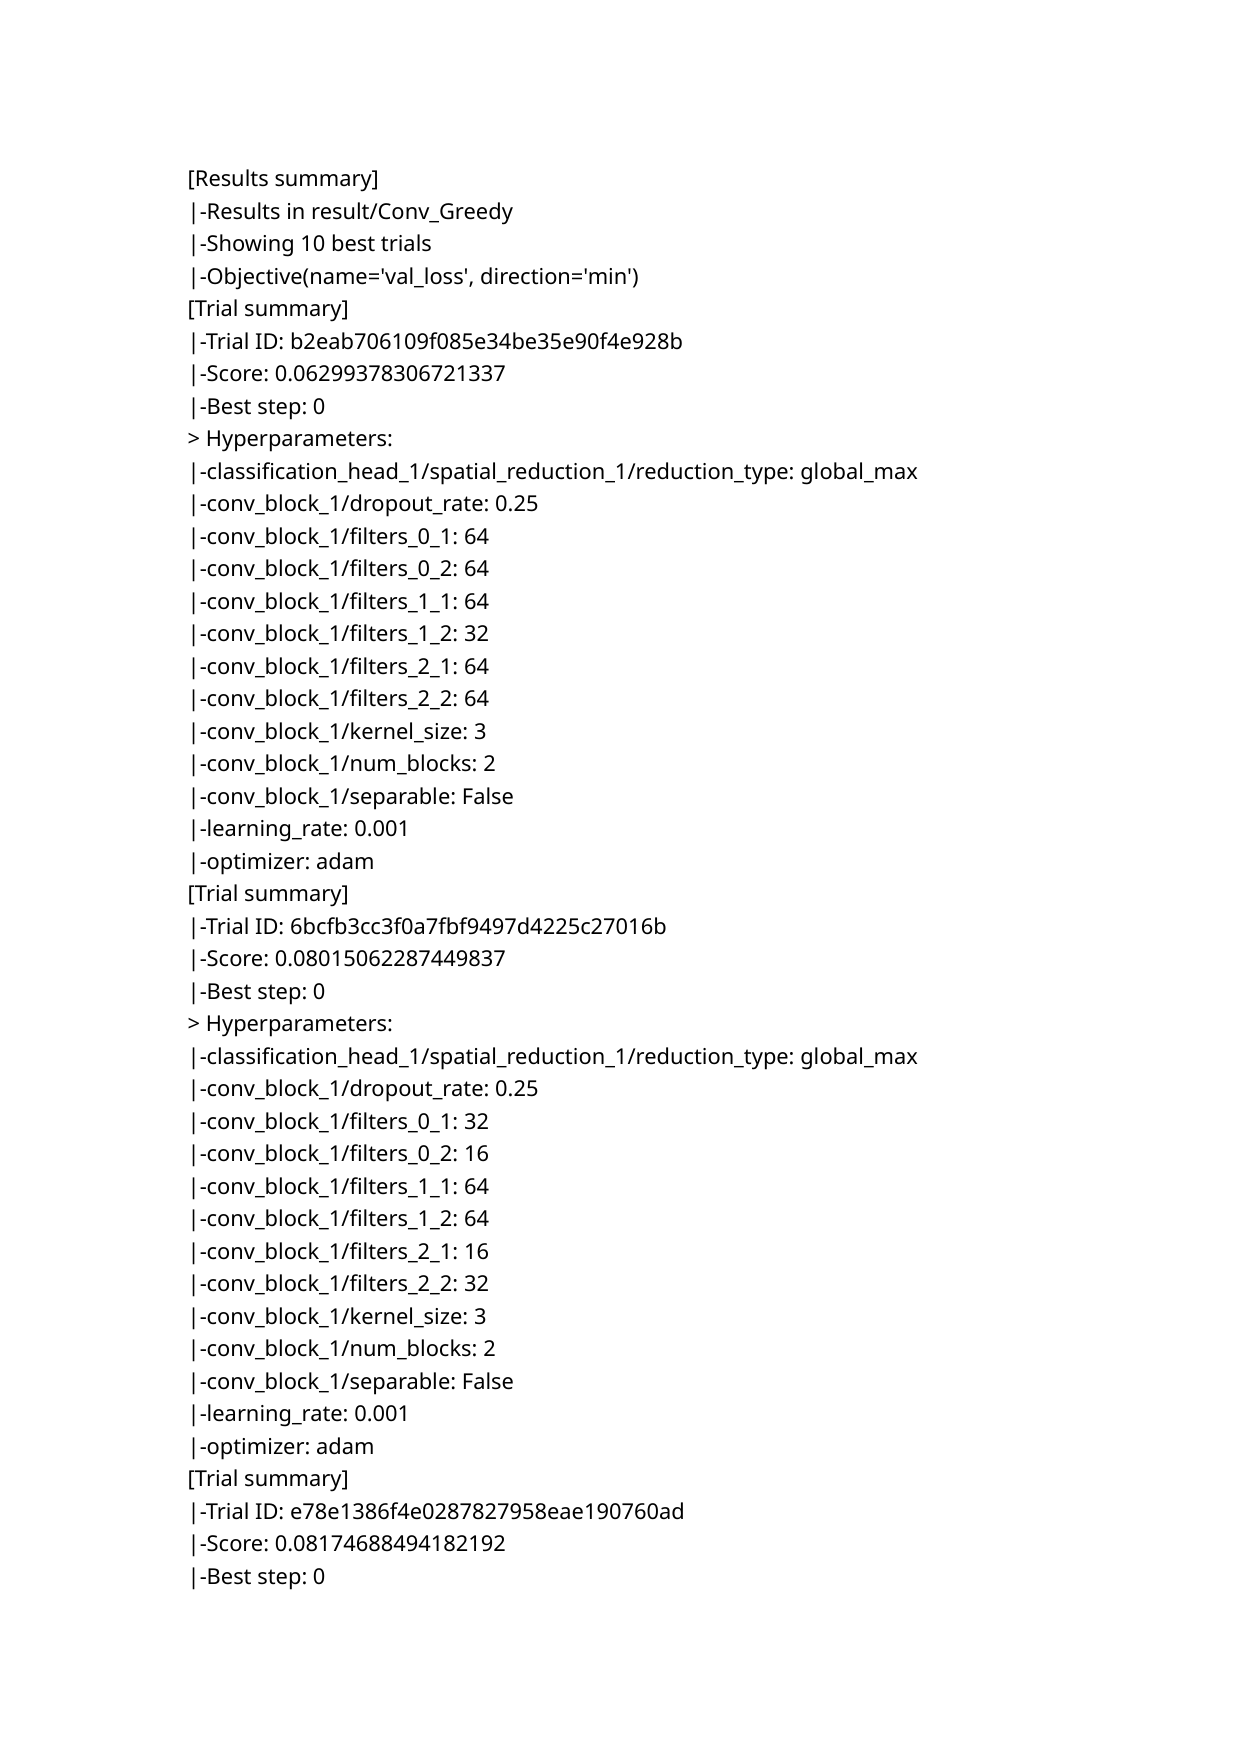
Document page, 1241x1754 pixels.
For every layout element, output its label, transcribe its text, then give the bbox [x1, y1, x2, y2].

text |-conv_block_1/filters_2_1: 64 [187, 649, 1053, 682]
text |-learning_rate: 0.001 [187, 1397, 1053, 1429]
text |-conv_block_1/filters_0_2: 64 [187, 552, 1053, 584]
text |-conv_block_1/filters_2_2: 32 [187, 1267, 1053, 1299]
text [Results summary] [187, 162, 1053, 194]
text |-Objective(name='val_loss', direction='min') [187, 259, 1053, 292]
text |-conv_block_1/filters_0_1: 64 [187, 519, 1053, 552]
text |-conv_block_1/filters_1_2: 64 [187, 1202, 1053, 1234]
text > Hyperparameters: [187, 1007, 1053, 1039]
text |-conv_block_1/filters_1_1: 64 [187, 584, 1053, 617]
text |-Best step: 0 [187, 974, 1053, 1007]
text |-Trial ID: b2eab706109f085e34be35e90f4e928b [187, 324, 1053, 357]
text |-optimizer: adam [187, 844, 1053, 877]
text |-Score: 0.08174688494182192 [187, 1527, 1053, 1559]
text [Trial summary] [187, 292, 1053, 324]
text |-conv_block_1/dropout_rate: 0.25 [187, 487, 1053, 519]
text |-conv_block_1/filters_2_1: 16 [187, 1234, 1053, 1267]
text |-conv_block_1/filters_2_2: 64 [187, 682, 1053, 714]
text > Hyperparameters: [187, 422, 1053, 454]
text |-conv_block_1/num_blocks: 2 [187, 1332, 1053, 1364]
text |-conv_block_1/filters_1_1: 64 [187, 1169, 1053, 1202]
text |-conv_block_1/kernel_size: 3 [187, 714, 1053, 747]
text |-conv_block_1/separable: False [187, 779, 1053, 812]
text |-Score: 0.06299378306721337 [187, 357, 1053, 389]
text [Trial summary] [187, 1462, 1053, 1494]
text |-Trial ID: e78e1386f4e0287827958eae190760ad [187, 1494, 1053, 1527]
text |-Best step: 0 [187, 1559, 1053, 1592]
text |-Showing 10 best trials [187, 227, 1053, 259]
text |-conv_block_1/num_blocks: 2 [187, 747, 1053, 779]
text |-Trial ID: 6bcfb3cc3f0a7fbf9497d4225c27016b [187, 909, 1053, 942]
text |-Results in result/Conv_Greedy [187, 194, 1053, 227]
text |-conv_block_1/kernel_size: 3 [187, 1299, 1053, 1332]
text |-conv_block_1/filters_0_1: 32 [187, 1104, 1053, 1137]
text |-optimizer: adam [187, 1429, 1053, 1462]
text |-conv_block_1/dropout_rate: 0.25 [187, 1072, 1053, 1104]
text [Trial summary] [187, 877, 1053, 909]
text |-conv_block_1/separable: False [187, 1364, 1053, 1397]
text |-Score: 0.08015062287449837 [187, 942, 1053, 974]
text |-Best step: 0 [187, 389, 1053, 422]
text |-classification_head_1/spatial_reduction_1/reduction_type: global_max [187, 1039, 1053, 1072]
text |-conv_block_1/filters_0_2: 16 [187, 1137, 1053, 1169]
text |-conv_block_1/filters_1_2: 32 [187, 617, 1053, 649]
text |-learning_rate: 0.001 [187, 812, 1053, 844]
text |-classification_head_1/spatial_reduction_1/reduction_type: global_max [187, 454, 1053, 487]
